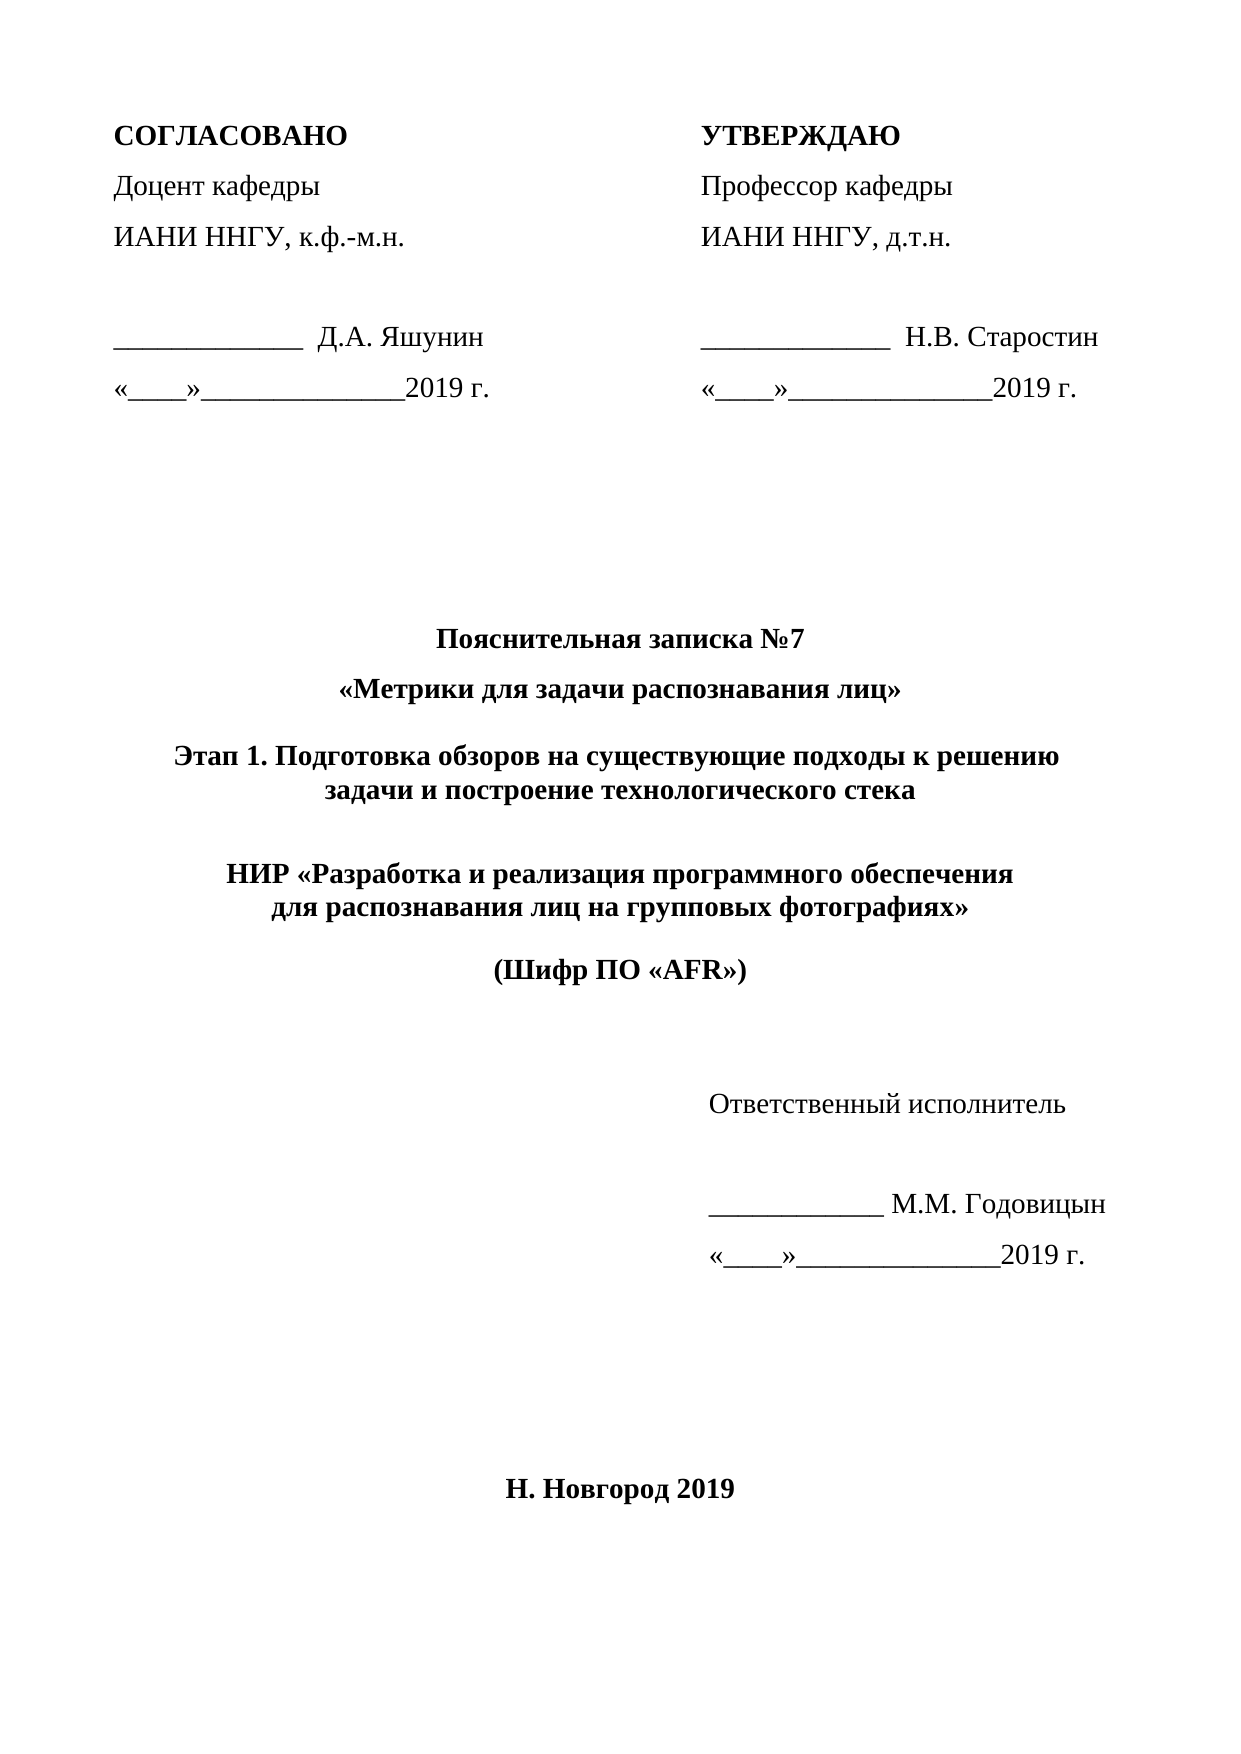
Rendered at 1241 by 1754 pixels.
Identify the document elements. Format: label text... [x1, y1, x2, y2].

text Этап 1. Подготовка обзоров на существующие подходы к решению задачи и построение технологического стека [118, 738, 1122, 806]
text НИР «Разработка и реализация программного обеспечения для распознавания лиц на групповых фотографиях» [118, 856, 1122, 952]
text «Метрики для задачи распознавания лиц» [118, 671, 1122, 705]
text Ответственный исполнитель [709, 1086, 1122, 1119]
text (Шифр ПО «AFR») [118, 952, 1122, 985]
text «____»______________2019 г. [709, 1237, 1122, 1270]
text Пояснительная записка №7 [118, 621, 1122, 655]
text Н. Новгород 2019 [118, 1472, 1122, 1505]
text ____________ М.М. Годовицын [709, 1187, 1122, 1220]
table_header СОГЛАСОВАНО Доцент кафедры ИАНИ ННГУ, к.ф.-м.н. _____________ Д.А. Яшунин «____»______________2019 г. [107, 118, 694, 470]
table_header УТВЕРЖДАЮ Профессор кафедры ИАНИ ННГУ, д.т.н. _____________ Н.В. Старостин «____»______________2019 г. [694, 118, 1133, 470]
